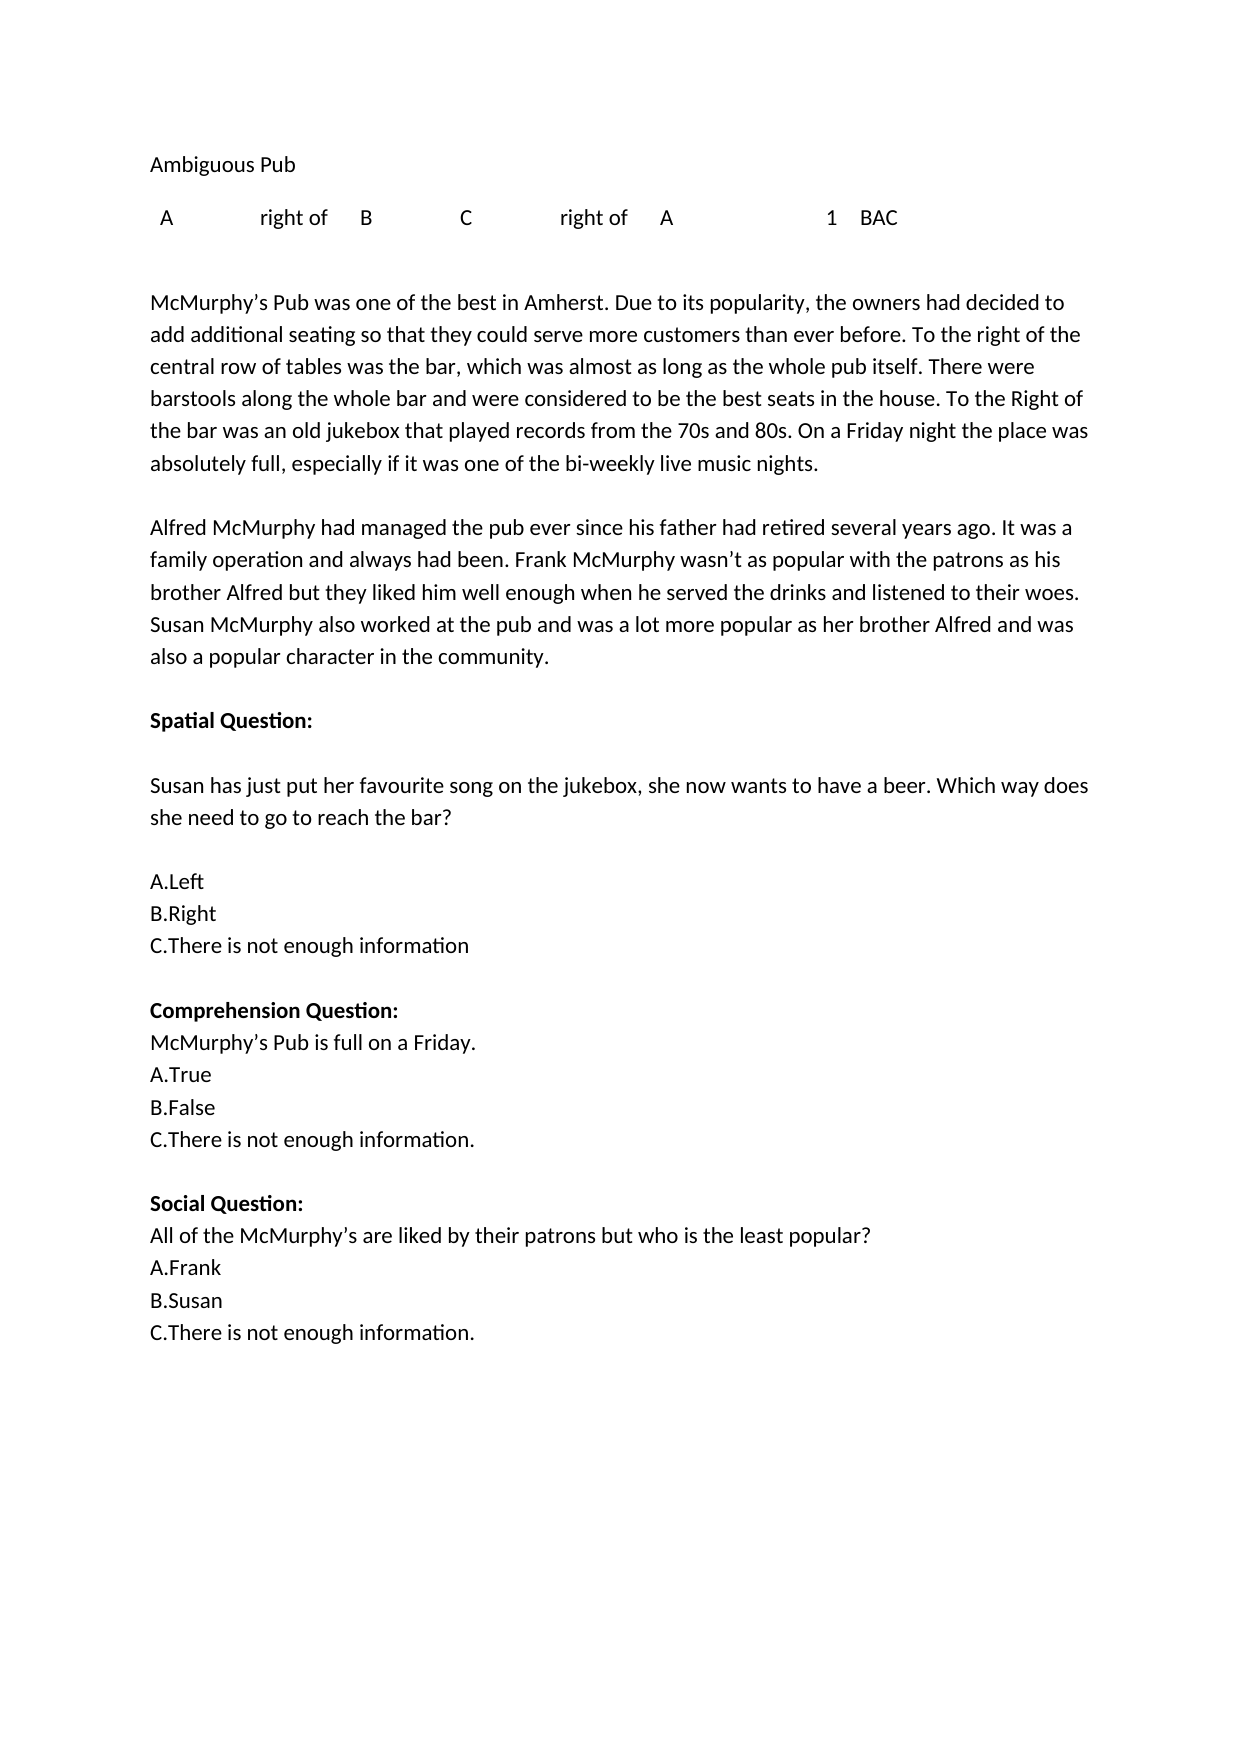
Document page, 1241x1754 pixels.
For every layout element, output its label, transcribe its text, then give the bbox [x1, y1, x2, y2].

text Ambiguous Pub [150, 150, 1090, 178]
table_header right of [549, 203, 648, 256]
table_header right of [249, 203, 348, 256]
table_header B [349, 203, 448, 256]
table_header C [449, 203, 548, 256]
table_header A [149, 203, 248, 256]
table_header A [649, 203, 748, 256]
table_header BAC [849, 203, 948, 256]
text McMurphy’s Pub was one of the best in Amherst. Due to its popularity, the owners had decided to add additional seating so that they could serve more customers than ever before. To the right of the central row of tables was the bar, which was almost as long as the whole pub itself. There were barstools along the whole bar and were considered to be the best seats in the house. To the Right of the bar was an old jukebox that played records from the 70s and 80s. On a Friday night the place was absolutely full, especially if it was one of the bi-weekly live music nights. Alfred McMurphy had managed the pub ever since his father had retired several years ago. It was a family operation and always had been. Frank McMurphy wasn’t as popular with the patrons as his brother Alfred but they liked him well enough when he served the drinks and listened to their woes. Susan McMurphy also worked at the pub and was a lot more popular as her brother Alfred and was also a popular character in the community. Spatial Question: Susan has just put her favourite song on the jukebox, she now wants to have a beer. Which way does she need to go to reach the bar? A.Left B.Right C.There is not enough information Comprehension Question: McMurphy’s Pub is full on a Friday. A.True B.False C.There is not enough information. Social Question: All of the McMurphy’s are liked by their patrons but who is the least popular? A.Frank B.Susan C.There is not enough information. [150, 256, 1090, 1378]
table_header 1 [749, 203, 848, 256]
